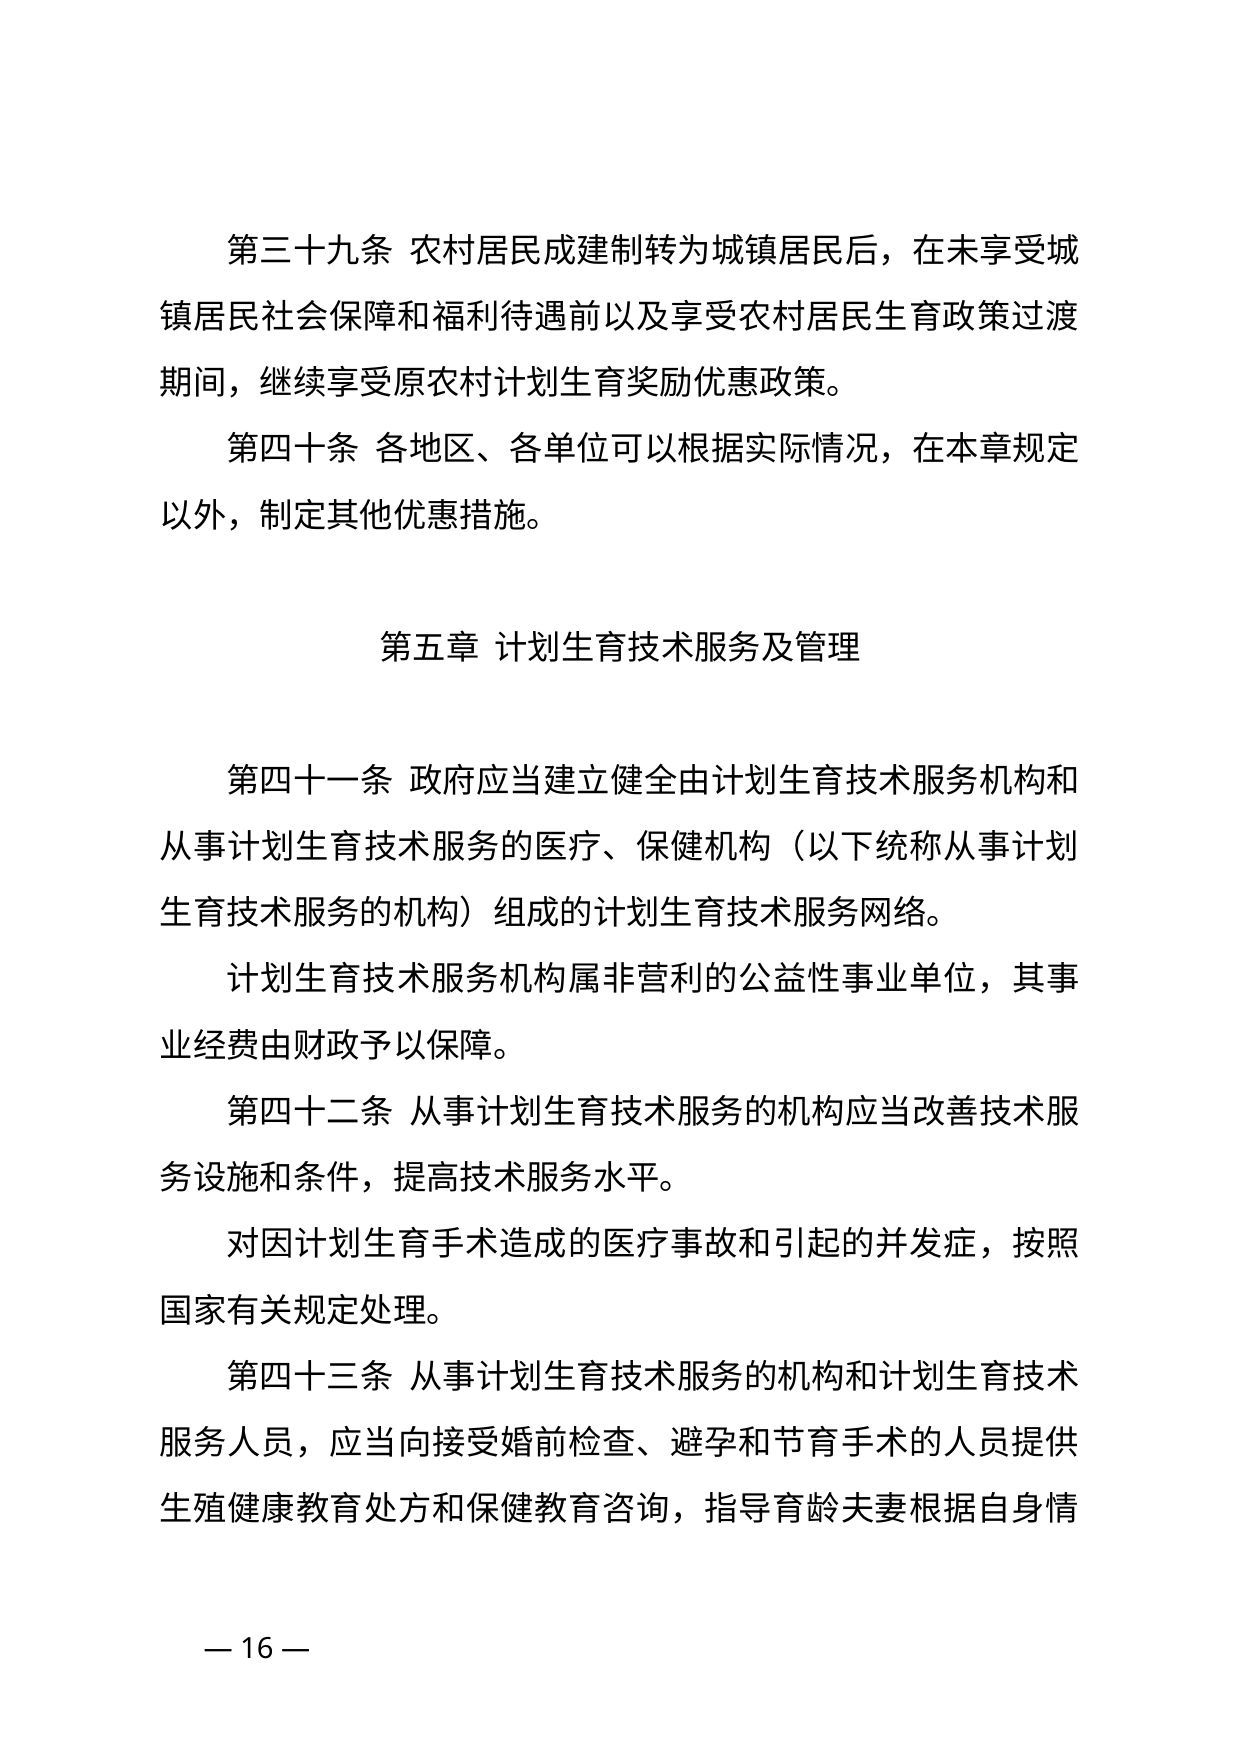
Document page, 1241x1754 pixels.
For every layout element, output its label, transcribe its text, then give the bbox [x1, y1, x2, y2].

text 对因计划生育手术造成的医疗事故和引起的并发症，按照国家有关规定处理。 [159, 1208, 1081, 1341]
text 第四十条 各地区、各单位可以根据实际情况，在本章规定以外，制定其他优惠措施。 [159, 413, 1081, 546]
text 计划生育技术服务机构属非营利的公益性事业单位，其事业经费由财政予以保障。 [159, 943, 1081, 1076]
text 第四十一条 政府应当建立健全由计划生育技术服务机构和从事计划生育技术服务的医疗、保健机构（以下统称从事计划生育技术服务的机构）组成的计划生育技术服务网络。 [159, 744, 1081, 943]
text 第四十二条 从事计划生育技术服务的机构应当改善技术服务设施和条件，提高技术服务水平。 [159, 1076, 1081, 1208]
text 第三十九条 农村居民成建制转为城镇居民后，在未享受城镇居民社会保障和福利待遇前以及享受农村居民生育政策过渡期间，继续享受原农村计划生育奖励优惠政策。 [159, 214, 1081, 413]
subtitle 第五章 计划生育技术服务及管理 [159, 612, 1081, 678]
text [159, 1341, 1081, 1539]
